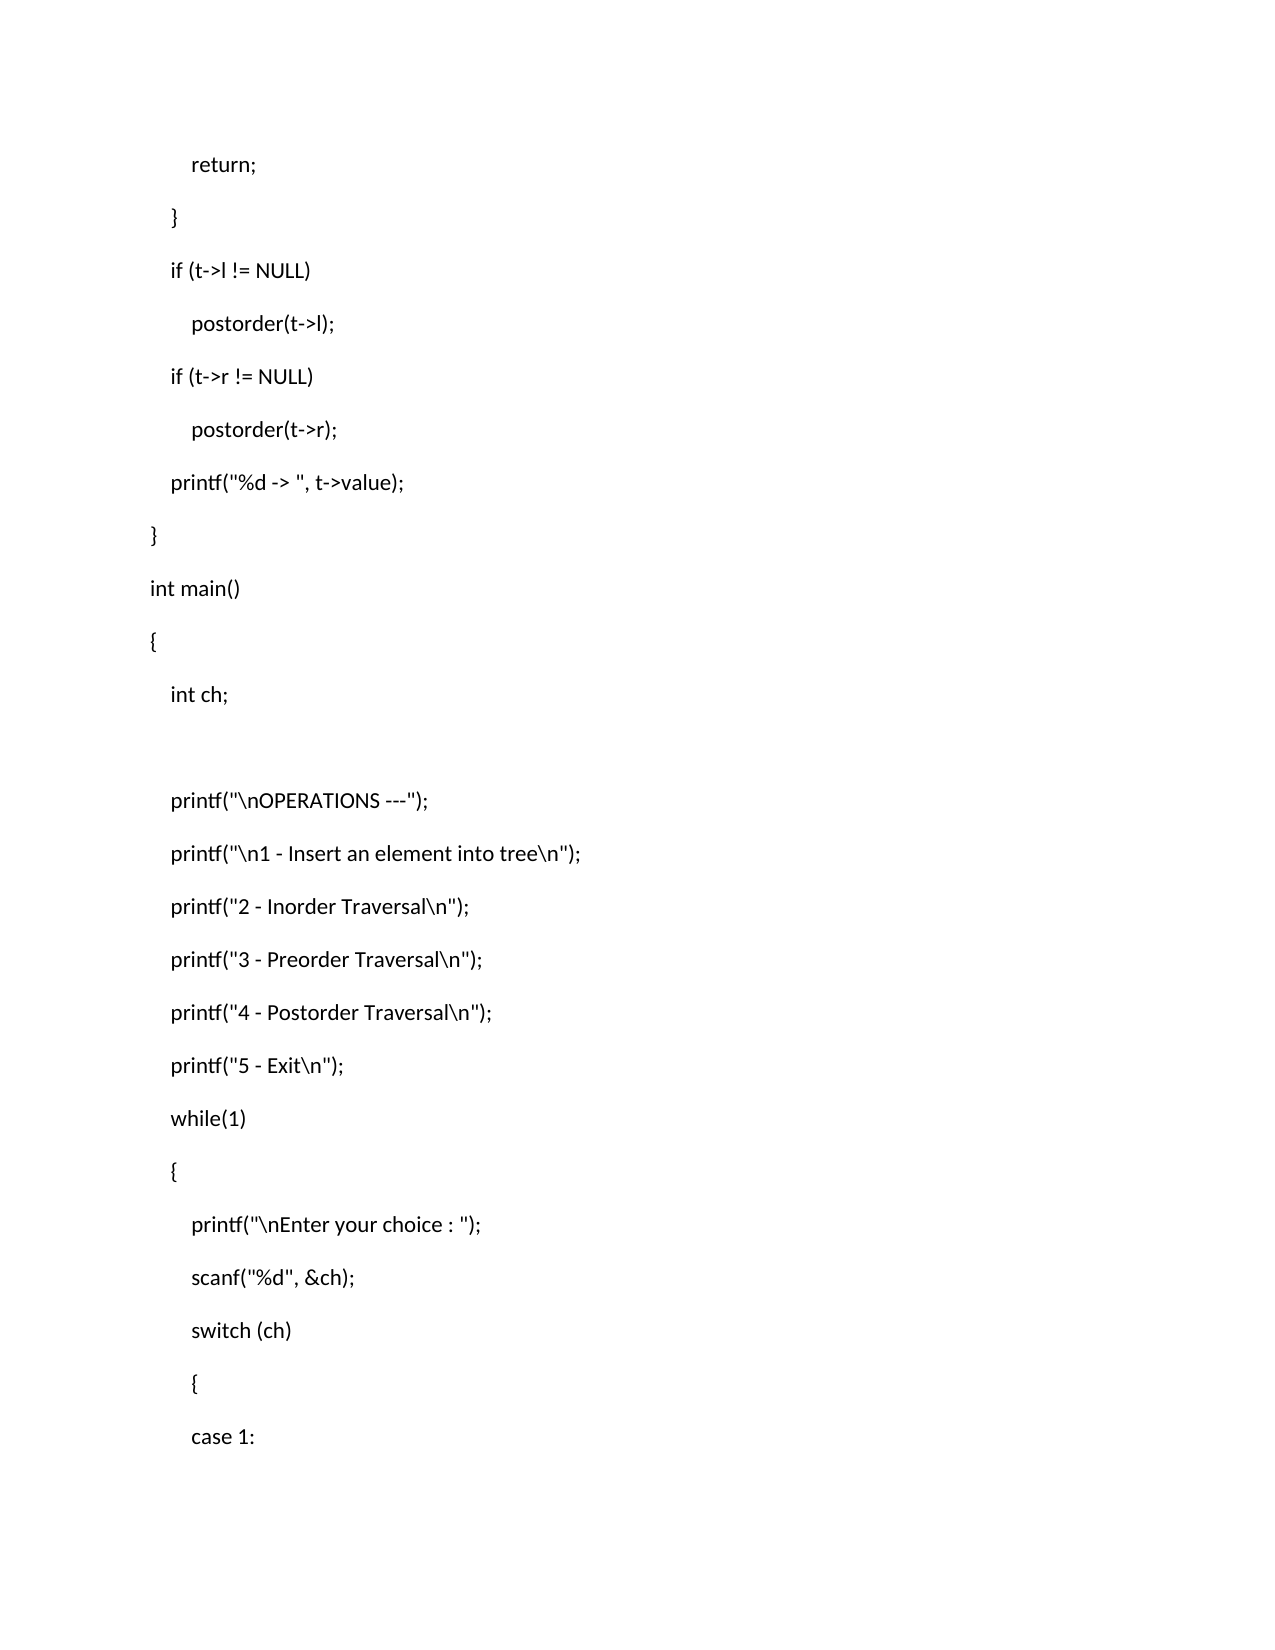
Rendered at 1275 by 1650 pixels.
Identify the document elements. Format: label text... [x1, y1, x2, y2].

text printf("\nOPERATIONS ---"); [150, 786, 1125, 814]
text int main() [150, 574, 1125, 602]
text { [150, 1369, 1125, 1397]
text if (t->r != NULL) [150, 362, 1125, 390]
text switch (ch) [150, 1316, 1125, 1344]
text } [150, 521, 1125, 549]
text } [150, 203, 1125, 231]
text printf("\n1 - Insert an element into tree\n"); [150, 839, 1125, 867]
text printf("2 - Inorder Traversal\n"); [150, 892, 1125, 920]
text printf("4 - Postorder Traversal\n"); [150, 998, 1125, 1026]
text printf("%d -> ", t->value); [150, 468, 1125, 496]
text { [150, 1157, 1125, 1185]
text postorder(t->r); [150, 415, 1125, 443]
text postorder(t->l); [150, 309, 1125, 337]
text printf("5 - Exit\n"); [150, 1051, 1125, 1079]
text printf("3 - Preorder Traversal\n"); [150, 945, 1125, 973]
text while(1) [150, 1104, 1125, 1132]
text scanf("%d", &ch); [150, 1263, 1125, 1291]
text { [150, 627, 1125, 655]
text printf("\nEnter your choice : "); [150, 1210, 1125, 1238]
text int ch; [150, 680, 1125, 708]
text return; [150, 150, 1125, 178]
text if (t->l != NULL) [150, 256, 1125, 284]
text case 1: [150, 1422, 1125, 1451]
